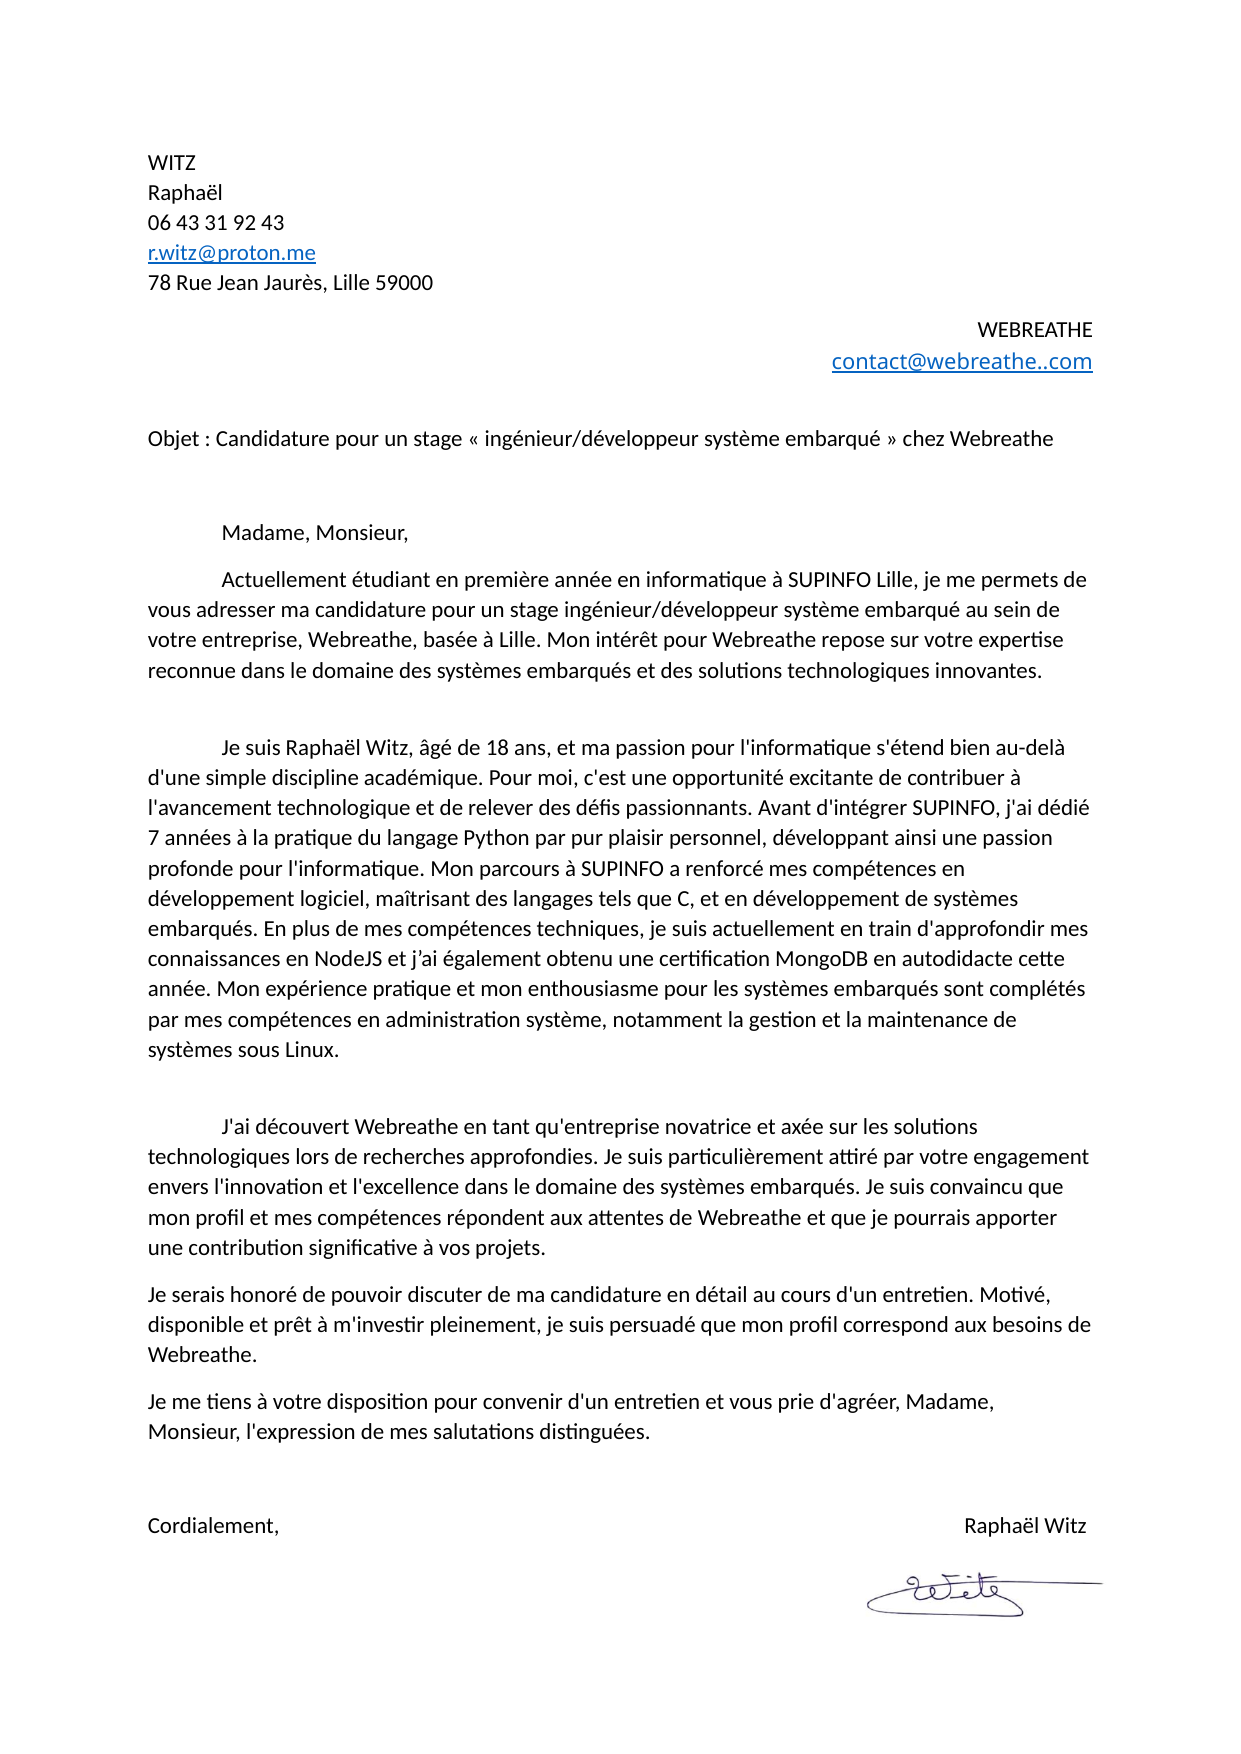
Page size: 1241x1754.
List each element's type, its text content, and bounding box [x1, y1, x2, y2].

text WEBREATHE contact@webreathe..com [221, 315, 1093, 375]
text Actuellement étudiant en première année en informatique à SUPINFO Lille, je me permets de vous adresser ma candidature pour un stage ingénieur/développeur système embarqué au sein de votre entreprise, Webreathe, basée à Lille. Mon intérêt pour Webreathe repose sur votre expertise reconnue dans le domaine des systèmes embarqués et des solutions technologiques innovantes. [148, 565, 1093, 714]
text Objet : Candidature pour un stage « ingénieur/développeur système embarqué » chez Webreathe [148, 394, 1093, 453]
text Je suis Raphaël Witz, âgé de 18 ans, et ma passion pour l'informatique s'étend bien au-delà d'une simple discipline académique. Pour moi, c'est une opportunité excitante de contribuer à l'avancement technologique et de relever des défis passionnants. Avant d'intégrer SUPINFO, j'ai dédié 7 années à la pratique du langage Python par pur plaisir personnel, développant ainsi une passion profonde pour l'informatique. Mon parcours à SUPINFO a renforcé mes compétences en développement logiciel, maîtrisant des langages tels que C, et en développement de systèmes embarqués. En plus de mes compétences techniques, je suis actuellement en train d'approfondir mes connaissances en NodeJS et j’ai également obtenu une certification MongoDB en autodidacte cette année. Mon expérience pratique et mon enthousiasme pour les systèmes embarqués sont complétés par mes compétences en administration système, notamment la gestion et la maintenance de systèmes sous Linux. [148, 733, 1093, 1093]
text J'ai découvert Webreathe en tant qu'entreprise novatrice et axée sur les solutions technologiques lors de recherches approfondies. Je suis particulièrement attiré par votre engagement envers l'innovation et l'excellence dans le domaine des systèmes embarqués. Je suis convaincu que mon profil et mes compétences répondent aux attentes de Webreathe et que je pourrais apporter une contribution significative à vos projets. [148, 1112, 1093, 1261]
text Cordialement, Raphaël Witz [148, 1511, 1093, 1539]
text WITZ Raphaël 06 43 31 92 43 r.witz@proton.me 78 Rue Jean Jaurès, Lille 59000 [148, 148, 1093, 296]
text Je me tiens à votre disposition pour convenir d'un entretien et vous prie d'agréer, Madame, Monsieur, l'expression de mes salutations distinguées. [148, 1387, 1093, 1445]
text Je serais honoré de pouvoir discuter de ma candidature en détail au cours d'un entretien. Motivé, disponible et prêt à m'investir pleinement, je suis persuadé que mon profil correspond aux besoins de Webreathe. [148, 1280, 1093, 1368]
text Madame, Monsieur, [148, 518, 1093, 546]
picture [856, 1559, 1111, 1624]
